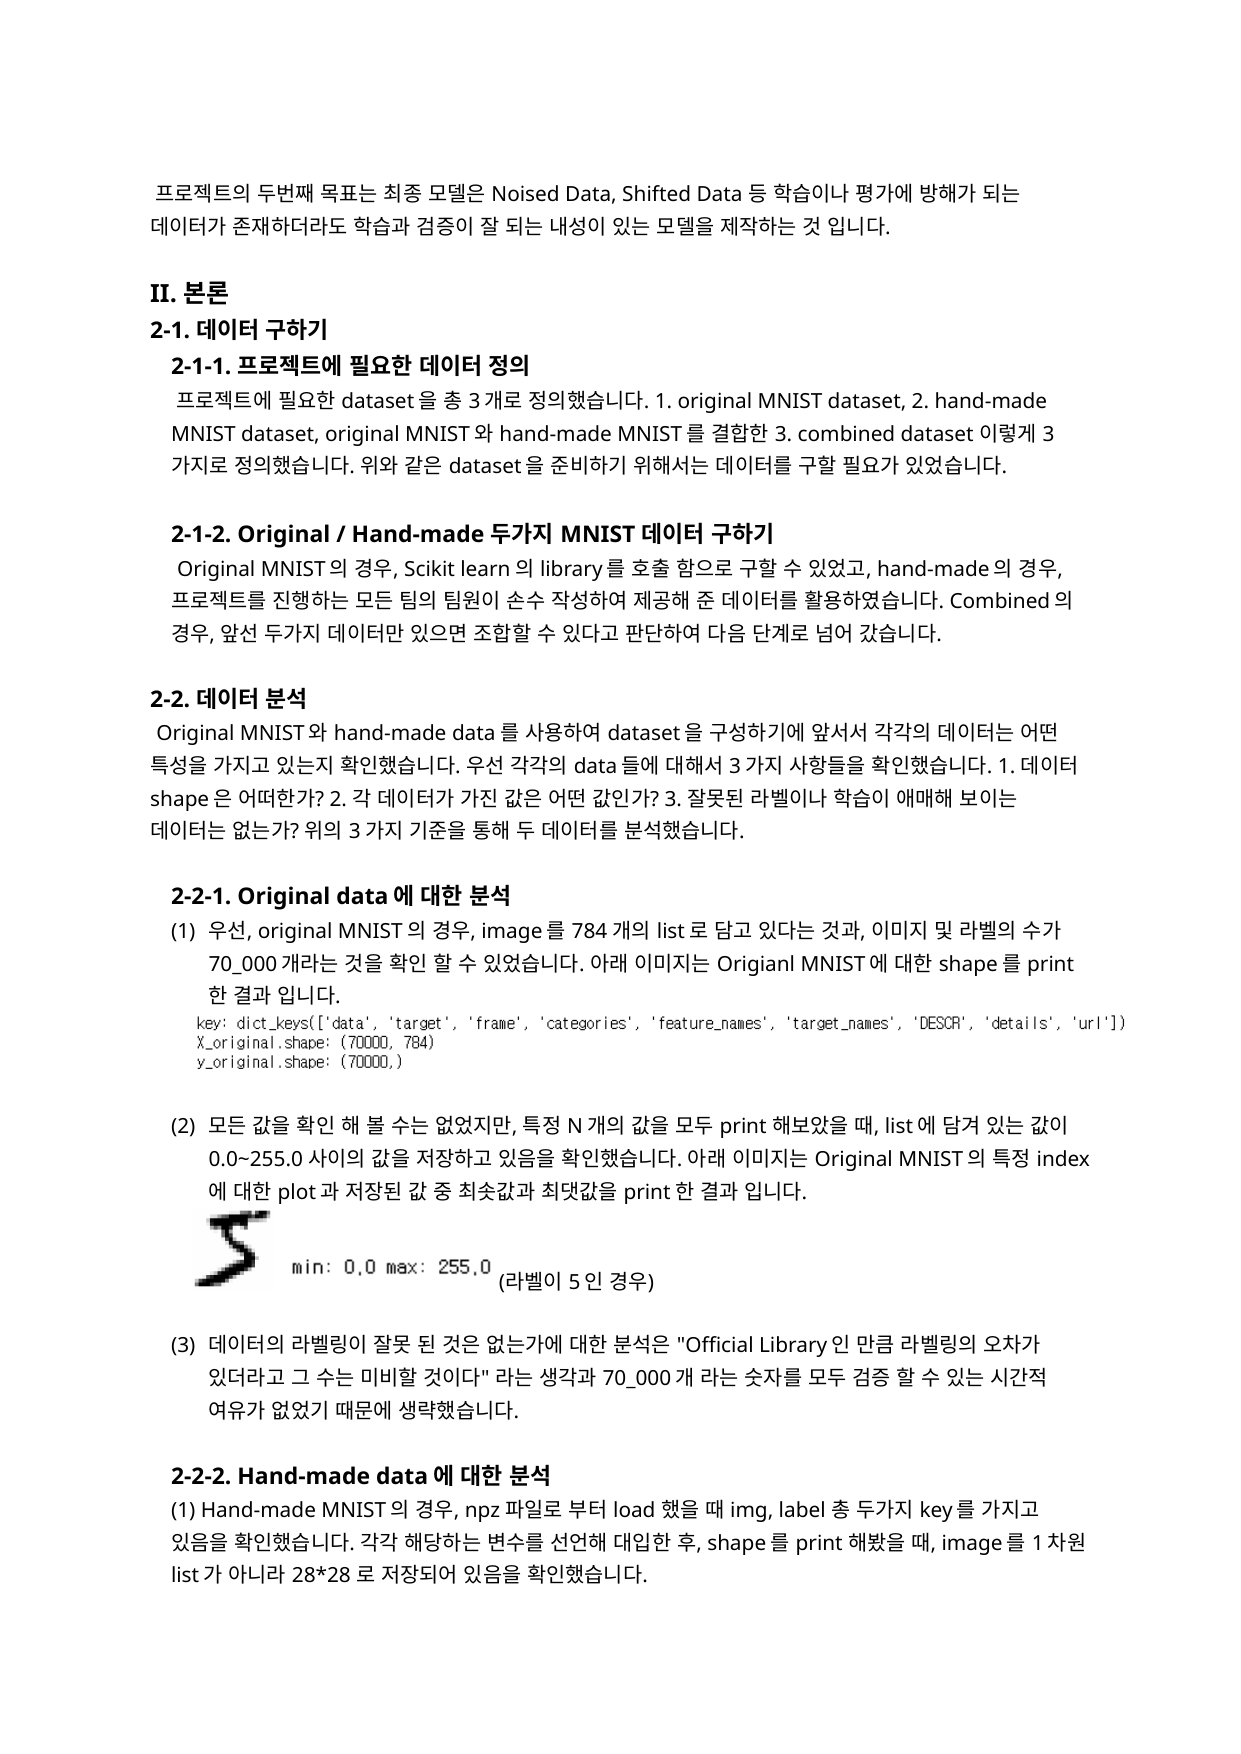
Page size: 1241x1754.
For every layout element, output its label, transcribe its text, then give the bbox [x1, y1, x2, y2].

text Original MNIST와 hand-made data를 사용하여 dataset을 구성하기에 앞서서 각각의 데이터는 어떤 특성을 가지고 있는지 확인했습니다. 우선 각각의 data들에 대해서 3가지 사항들을 확인했습니다. 1. 데이터 shape은 어떠한가? 2. 각 데이터가 가진 값은 어떤 값인가? 3. 잘못된 라벨이나 학습이 애매해 보이는 데이터는 없는가? 위의 3가지 기준을 통해 두 데이터를 분석했습니다. [150, 717, 1090, 845]
text 2-2-2. Hand-made data에 대한 분석 (1) Hand-made MNIST의 경우, npz 파일로 부터 load 했을 때 img, label 총 두가지 key를 가지고 있음을 확인했습니다. 각각 해당하는 변수를 선언해 대입한 후, shape를 print 해봤을 때, image를 1차원 list가 아니라 28*28 로 저장되어 있음을 확인했습니다. [171, 1457, 1090, 1589]
text 2-1. 데이터 구하기 [150, 312, 1090, 346]
list 모든 값을 확인 해 볼 수는 없었지만, 특정 N개의 값을 모두 print 해보았을 때, list에 담겨 있는 값이 0.0~255.0 사이의 값을 저장하고 있음을 확인했습니다. 아래 이미지는 Original MNIST의 특정 index에 대한 plot과 저장된 값 중 최솟값과 최댓값을 print한 결과 입니다. [171, 1110, 1090, 1205]
text 프로젝트에 필요한 dataset을 총 3개로 정의했습니다. 1. original MNIST dataset, 2. hand-made MNIST dataset, original MNIST와 hand-made MNIST를 결합한 3. combined dataset 이렇게 3가지로 정의했습니다. 위와 같은 dataset을 준비하기 위해서는 데이터를 구할 필요가 있었습니다. [171, 384, 1090, 480]
picture [191, 1207, 499, 1290]
list 데이터의 라벨링이 잘못 된 것은 없는가에 대한 분석은 "Official Library인 만큼 라벨링의 오차가 있더라고 그 수는 미비할 것이다" 라는 생각과 70_000개 라는 숫자를 모두 검증 할 수 있는 시간적 여유가 없었기 때문에 생략했습니다. [171, 1329, 1090, 1424]
text 2-2-1. Original data에 대한 분석 [171, 878, 1090, 911]
text Original MNIST의 경우, Scikit learn의 library를 호출 함으로 구할 수 있었고, hand-made의 경우, 프로젝트를 진행하는 모든 팀의 팀원이 손수 작성하여 제공해 준 데이터를 활용하였습니다. Combined의 경우, 앞선 두가지 데이터만 있으면 조합할 수 있다고 판단하여 다음 단계로 넘어 갔습니다. [171, 552, 1090, 648]
picture [191, 1012, 1132, 1077]
text 2-1-2. Original / Hand-made 두가지 MNIST 데이터 구하기 [171, 516, 1090, 549]
text II. 본론 [150, 273, 1090, 309]
text 프로젝트의 두번째 목표는 최종 모델은 Noised Data, Shifted Data 등 학습이나 평가에 방해가 되는 데이터가 존재하더라도 학습과 검증이 잘 되는 내성이 있는 모델을 제작하는 것 입니다. [150, 177, 1090, 240]
list 우선, original MNIST의 경우, image를 784 개의 list로 담고 있다는 것과, 이미지 및 라벨의 수가 70_000개라는 것을 확인 할 수 있었습니다. 아래 이미지는 Origianl MNIST에 대한 shape를 print한 결과 입니다. [171, 914, 1090, 1010]
text 2-1-1. 프로젝트에 필요한 데이터 정의 [171, 348, 1090, 382]
text 2-2. 데이터 분석 [150, 681, 1090, 714]
